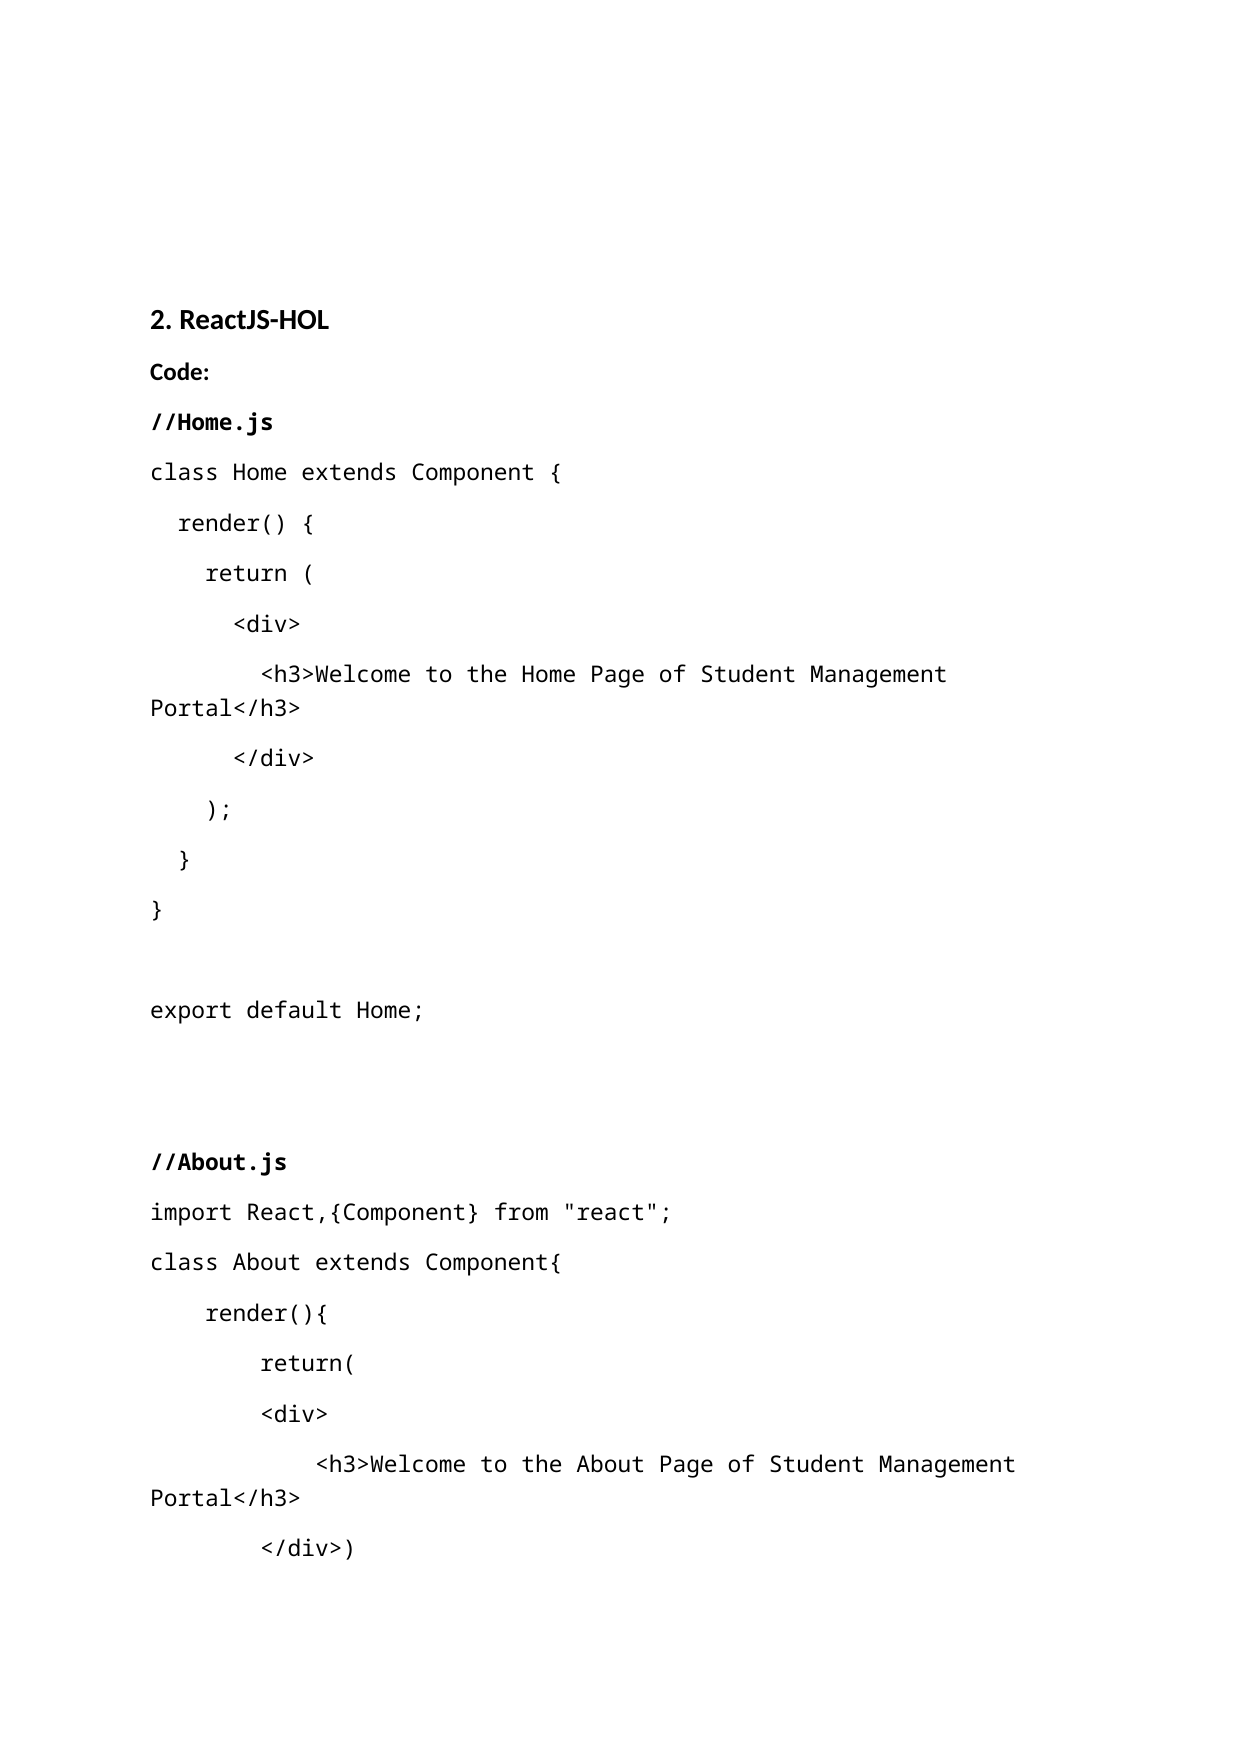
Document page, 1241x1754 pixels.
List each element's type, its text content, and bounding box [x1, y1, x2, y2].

text return( [150, 1347, 1090, 1378]
text render() { [150, 507, 1090, 538]
text //Home.js [150, 406, 1090, 437]
text //About.js [150, 1146, 1090, 1177]
text <div> [150, 608, 1090, 639]
text class Home extends Component { [150, 456, 1090, 488]
text } [150, 893, 1090, 925]
text return ( [150, 557, 1090, 588]
text ); [150, 793, 1090, 824]
text export default Home; [150, 994, 1090, 1026]
text <h3>Welcome to the About Page of Student Management Portal</h3> [150, 1448, 1090, 1513]
text </div>) [150, 1532, 1090, 1563]
text class About extends Component{ [150, 1246, 1090, 1278]
text <div> [150, 1398, 1090, 1429]
text render(){ [150, 1297, 1090, 1328]
text Code: [150, 356, 1090, 387]
text import React,{Component} from "react"; [150, 1196, 1090, 1227]
text } [150, 843, 1090, 874]
text 2. ReactJS-HOL [150, 301, 1090, 337]
text </div> [150, 742, 1090, 773]
text <h3>Welcome to the Home Page of Student Management Portal</h3> [150, 658, 1090, 723]
